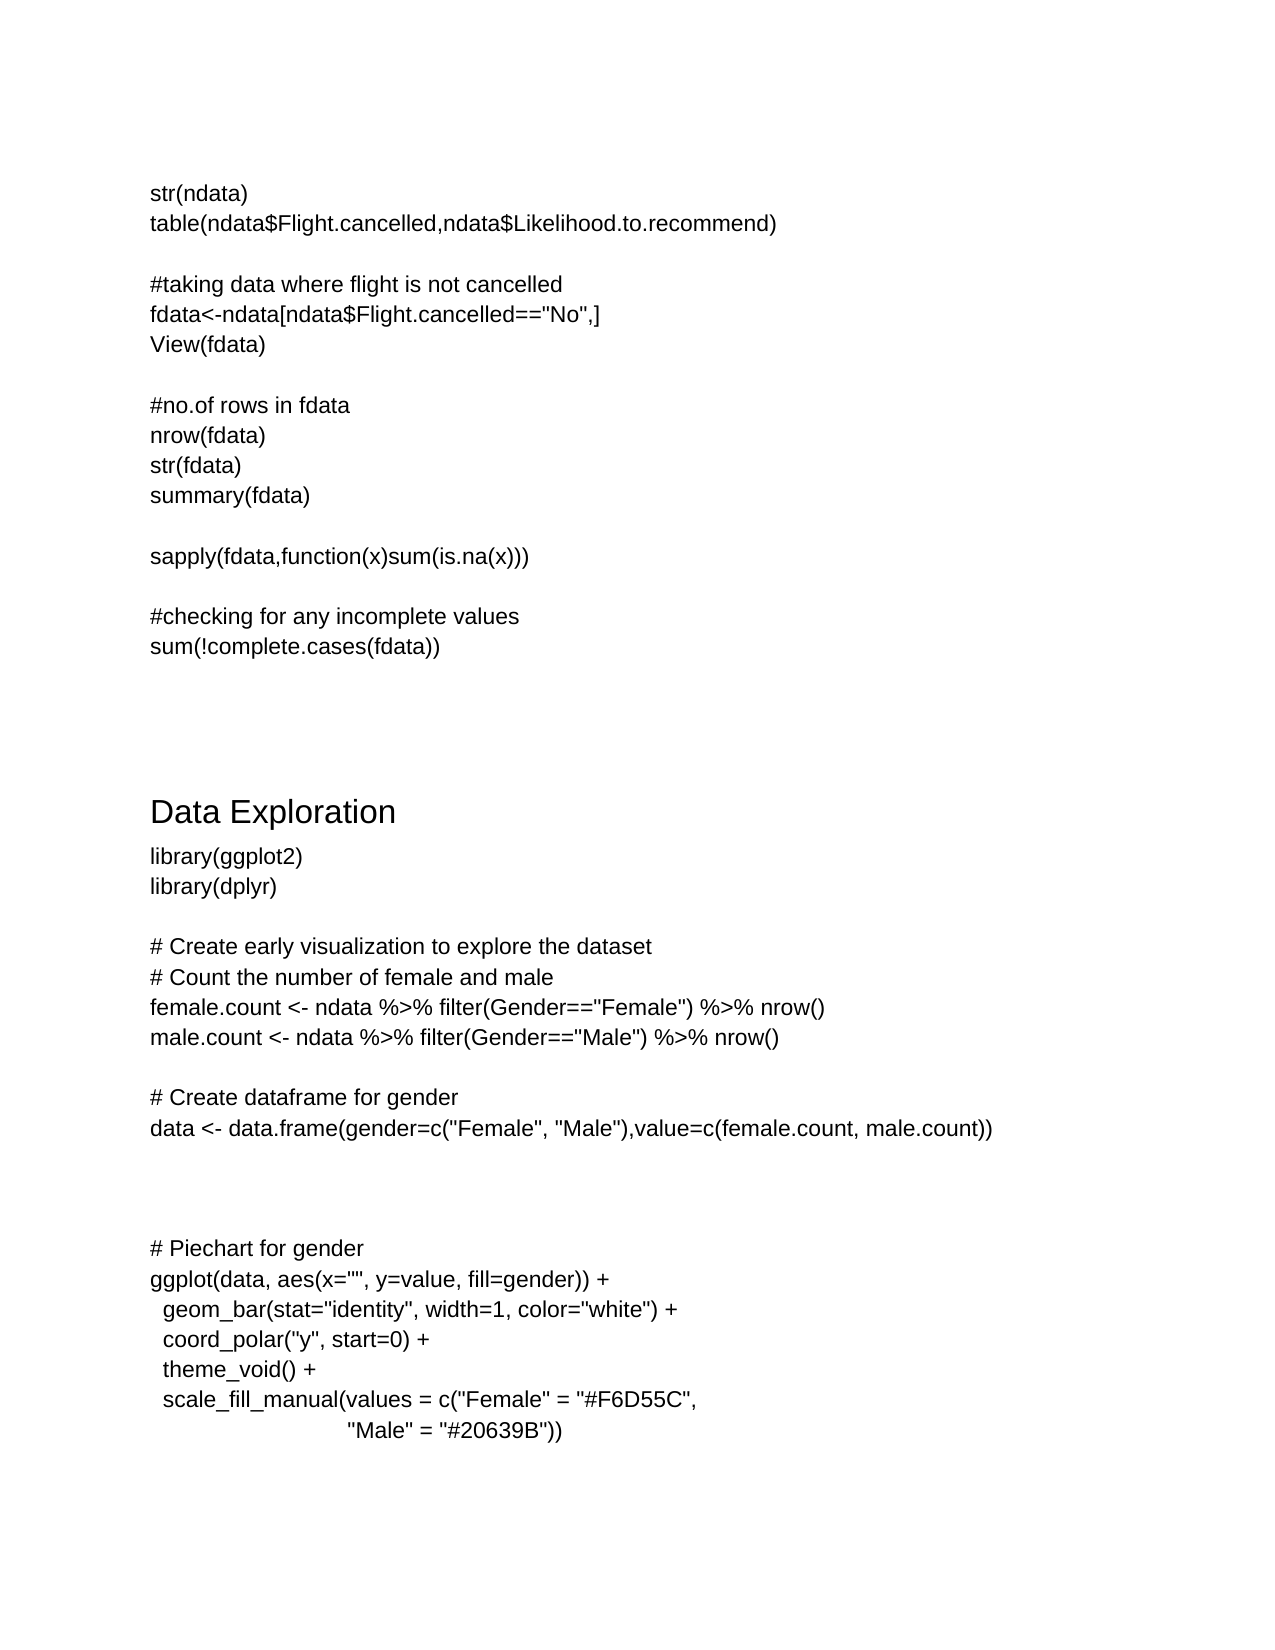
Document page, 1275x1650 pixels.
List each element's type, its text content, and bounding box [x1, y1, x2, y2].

text theme_void() + [150, 1356, 1125, 1382]
text sum(!complete.cases(fdata)) [150, 633, 1125, 660]
text "Male" = "#20639B")) [150, 1417, 1125, 1443]
text #no.of rows in fdata [150, 392, 1125, 418]
text library(dplyr) [150, 873, 1125, 899]
text # Count the number of female and male [150, 963, 1125, 990]
text # Piechart for gender [150, 1235, 1125, 1262]
text table(ndata$Flight.cancelled,ndata$Likelihood.to.recommend) [150, 210, 1125, 237]
text #checking for any incomplete values [150, 603, 1125, 629]
text ggplot(data, aes(x="", y=value, fill=gender)) + [150, 1266, 1125, 1292]
text # Create early visualization to explore the dataset [150, 933, 1125, 959]
text sapply(fdata,function(x)sum(is.na(x))) [150, 543, 1125, 569]
subtitle Data Exploration [150, 792, 1125, 830]
text fdata<-ndata[ndata$Flight.cancelled=="No",] [150, 301, 1125, 327]
text #taking data where flight is not cancelled [150, 271, 1125, 297]
text # Create dataframe for gender [150, 1084, 1125, 1111]
text scale_fill_manual(values = c("Female" = "#F6D55C", [150, 1386, 1125, 1413]
text library(ggplot2) [150, 843, 1125, 869]
text str(ndata) [150, 180, 1125, 207]
text nrow(fdata) [150, 422, 1125, 448]
text male.count <- ndata %>% filter(Gender=="Male") %>% nrow() [150, 1024, 1125, 1050]
text geom_bar(stat="identity", width=1, color="white") + [150, 1296, 1125, 1322]
text str(fdata) [150, 452, 1125, 478]
text female.count <- ndata %>% filter(Gender=="Female") %>% nrow() [150, 994, 1125, 1020]
text View(fdata) [150, 331, 1125, 358]
text coord_polar("y", start=0) + [150, 1326, 1125, 1352]
text summary(fdata) [150, 482, 1125, 509]
text data <- data.frame(gender=c("Female", "Male"),value=c(female.count, male.count)) [150, 1114, 1125, 1141]
